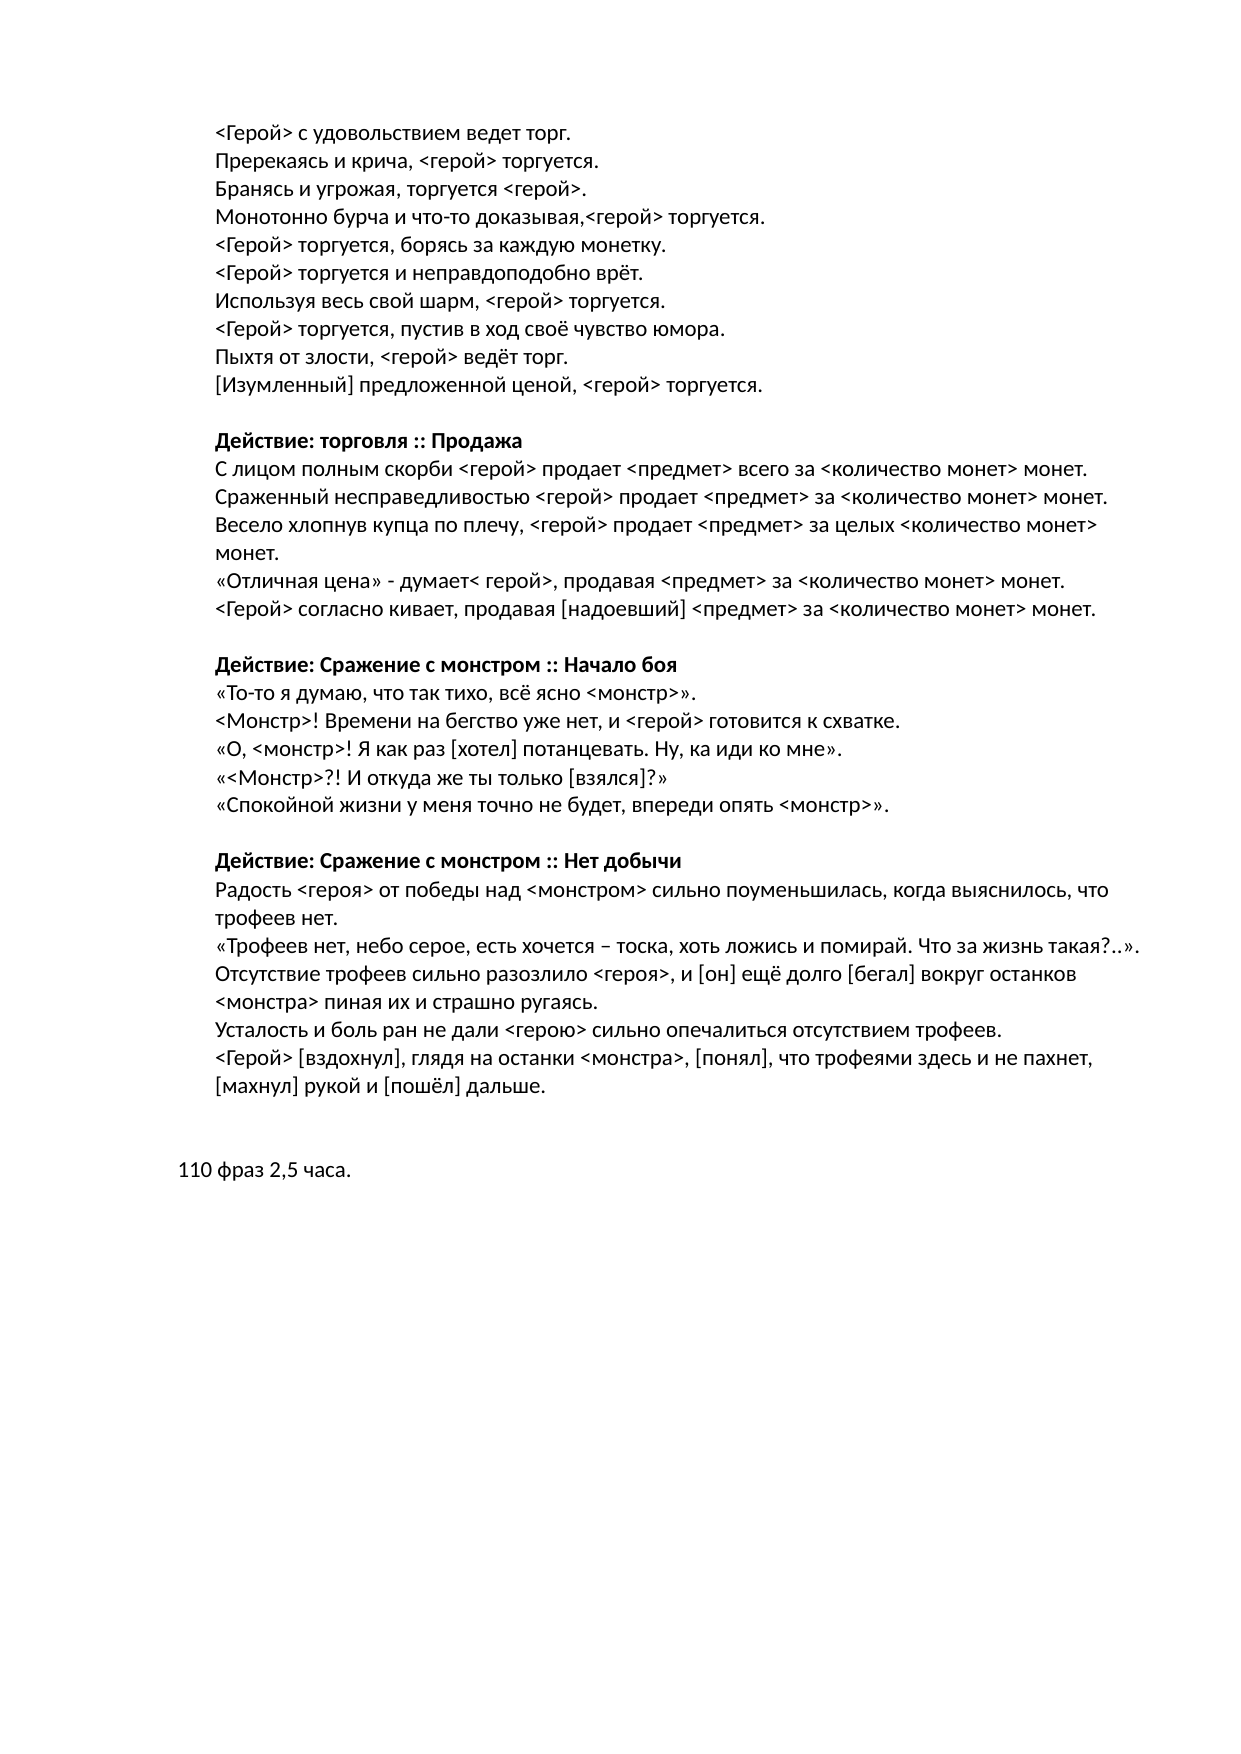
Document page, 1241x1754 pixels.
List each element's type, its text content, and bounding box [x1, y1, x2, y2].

text Сраженный несправедливостью <герой> продает <предмет> за <количество монет> монет. [215, 482, 1152, 510]
text Действие: торговля :: Продажа [215, 426, 1152, 454]
text <Герой> торгуется, пустив в ход своё чувство юмора. [215, 314, 1152, 342]
text <Герой> торгуется, борясь за каждую монетку. [215, 230, 1152, 258]
text <Герой> торгуется и неправдоподобно врёт. [215, 258, 1152, 286]
text «Отличная цена» - думает< герой>, продавая <предмет> за <количество монет> монет. [215, 566, 1152, 594]
text Усталость и боль ран не дали <герою> сильно опечалиться отсутствием трофеев. [215, 1015, 1152, 1043]
text <Герой> с удовольствием ведет торг. [215, 118, 1152, 146]
text Монотонно бурча и что-то доказывая,<герой> торгуется. [215, 202, 1152, 230]
text Бранясь и угрожая, торгуется <герой>. [215, 174, 1152, 202]
text <Монстр>! Времени на бегство уже нет, и <герой> готовится к схватке. [215, 707, 1152, 734]
text 110 фраз 2,5 часа. [177, 1155, 1152, 1183]
text Используя весь свой шарм, <герой> торгуется. [215, 286, 1152, 314]
text Пререкаясь и крича, <герой> торгуется. [215, 146, 1152, 174]
text Весело хлопнув купца по плечу, <герой> продает <предмет> за целых <количество монет> монет. [215, 510, 1152, 566]
text «Трофеев нет, небо серое, есть хочется – тоска, хоть ложись и помирай. Что за жизнь такая?..». [215, 931, 1152, 959]
text Радость <героя> от победы над <монстром> сильно поуменьшилась, когда выяснилось, что трофеев нет. [215, 875, 1152, 931]
text «Спокойной жизни у меня точно не будет, впереди опять <монстр>». [215, 791, 1152, 819]
text [Изумленный] предложенной ценой, <герой> торгуется. [215, 370, 1152, 398]
text «О, <монстр>! Я как раз [хотел] потанцевать. Ну, ка иди ко мне». [215, 734, 1152, 763]
text Пыхтя от злости, <герой> ведёт торг. [215, 342, 1152, 370]
text Отсутствие трофеев сильно разозлило <героя>, и [он] ещё долго [бегал] вокруг останков <монстра> пиная их и страшно ругаясь. [215, 959, 1152, 1015]
text <Герой> согласно кивает, продавая [надоевший] <предмет> за <количество монет> монет. [215, 594, 1152, 622]
text <Герой> [вздохнул], глядя на останки <монстра>, [понял], что трофеями здесь и не пахнет, [махнул] рукой и [пошёл] дальше. [215, 1043, 1152, 1099]
text С лицом полным скорби <герой> продает <предмет> всего за <количество монет> монет. [215, 454, 1152, 482]
text Действие: Сражение с монстром :: Начало боя [215, 651, 1152, 678]
text «То-то я думаю, что так тихо, всё ясно <монстр>». [215, 678, 1152, 707]
text «<Монстр>?! И откуда же ты только [взялся]?» [215, 763, 1152, 791]
text Действие: Сражение с монстром :: Нет добычи [215, 847, 1152, 875]
